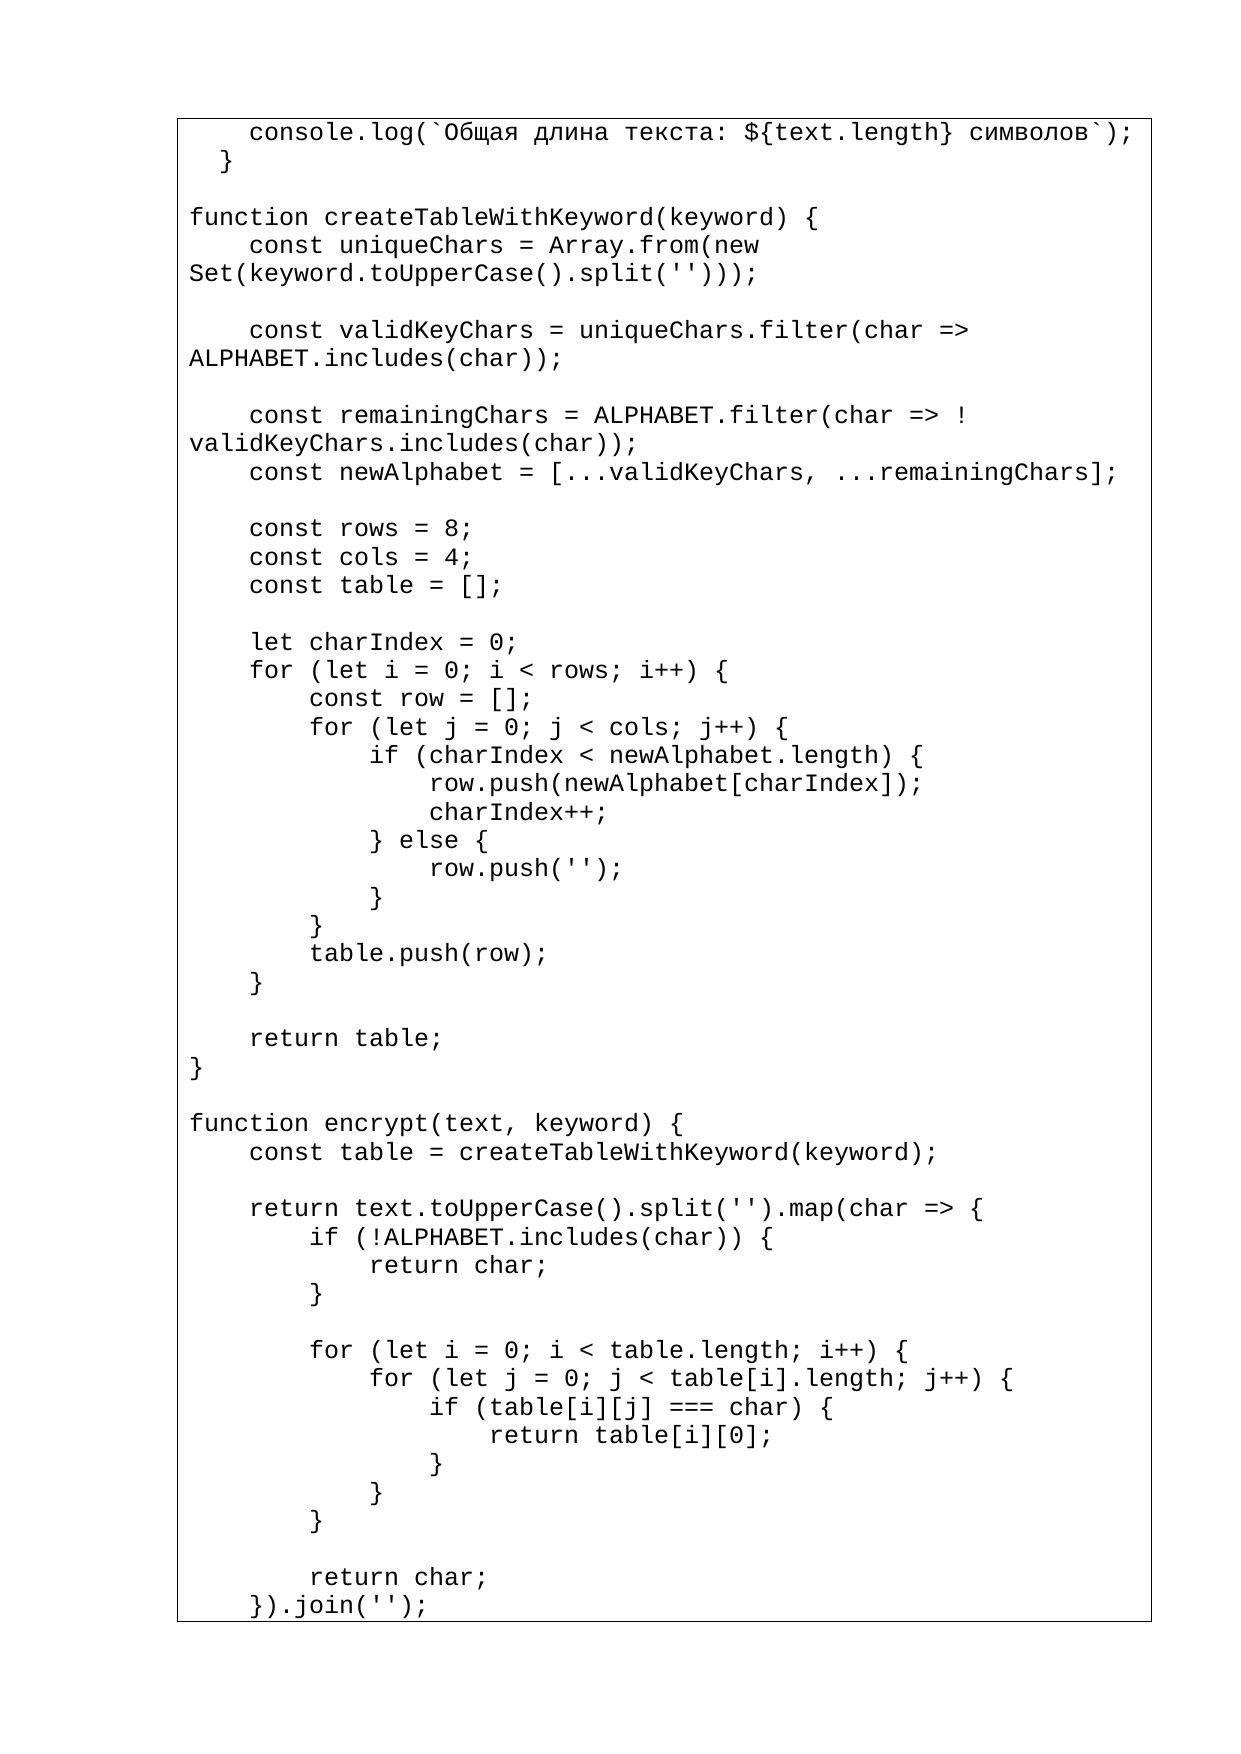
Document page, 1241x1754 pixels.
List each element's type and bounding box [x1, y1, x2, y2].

table_header [178, 119, 1151, 1621]
